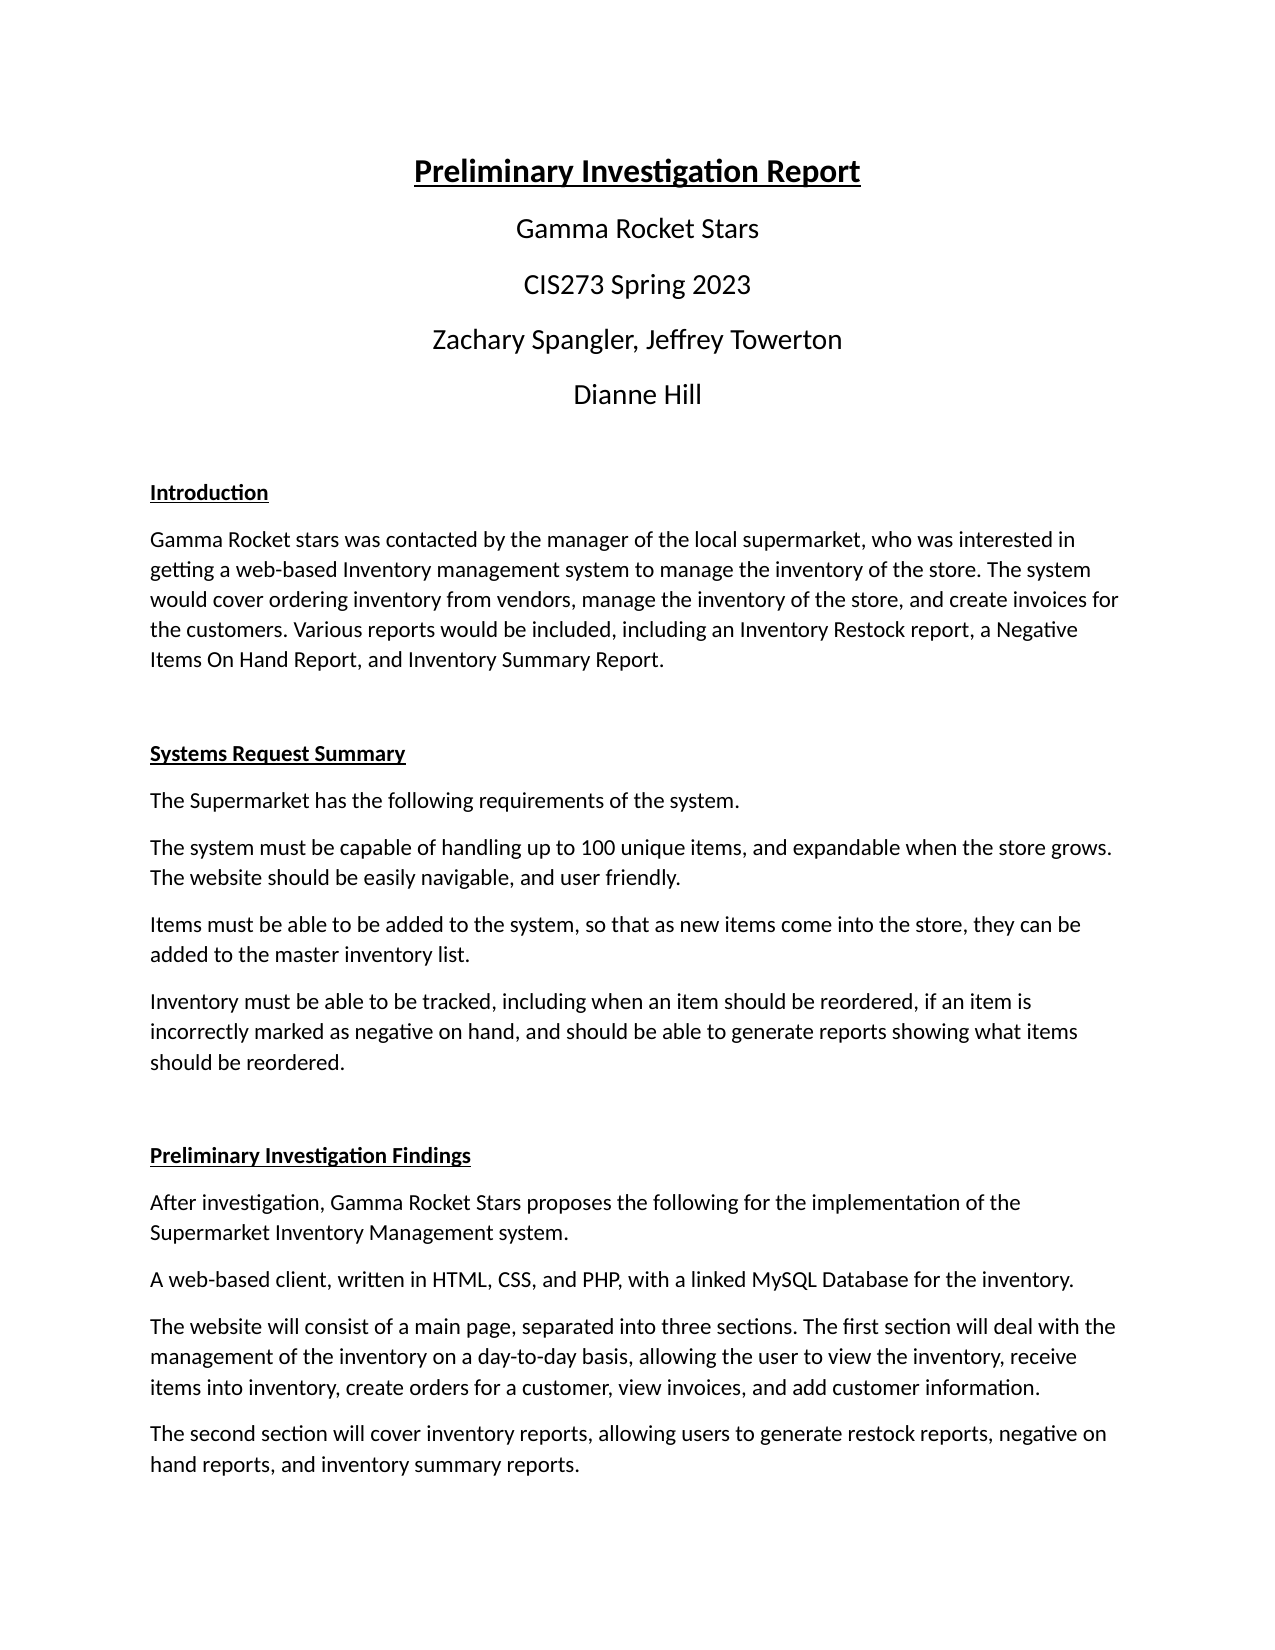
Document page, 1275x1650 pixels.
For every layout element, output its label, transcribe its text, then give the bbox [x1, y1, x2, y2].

text Zachary Spangler, Jeffrey Towerton [150, 321, 1125, 356]
text Introduction [150, 478, 1125, 506]
text Preliminary Investigation Findings [150, 1141, 1125, 1169]
text The system must be capable of handling up to 100 unique items, and expandable when the store grows. The website should be easily navigable, and user friendly. [150, 833, 1125, 891]
text The website will consist of a main page, separated into three sections. The first section will deal with the management of the inventory on a day-to-day basis, allowing the user to view the inventory, receive items into inventory, create orders for a customer, view invoices, and add customer information. [150, 1312, 1125, 1401]
text CIS273 Spring 2023 [150, 266, 1125, 301]
text Items must be able to be added to the system, so that as new items come into the store, they can be added to the master inventory list. [150, 910, 1125, 968]
text Gamma Rocket Stars [150, 211, 1125, 246]
text The Supermarket has the following requirements of the system. [150, 786, 1125, 814]
text A web-based client, written in HTML, CSS, and PHP, with a linked MySQL Database for the inventory. [150, 1265, 1125, 1293]
text The second section will cover inventory reports, allowing users to generate restock reports, negative on hand reports, and inventory summary reports. [150, 1419, 1125, 1478]
text Inventory must be able to be tracked, including when an item should be reordered, if an item is incorrectly marked as negative on hand, and should be able to generate reports showing what items should be reordered. [150, 987, 1125, 1076]
text Systems Request Summary [150, 739, 1125, 767]
text Preliminary Investigation Report [150, 150, 1125, 191]
text After investigation, Gamma Rocket Stars proposes the following for the implementation of the Supermarket Inventory Management system. [150, 1188, 1125, 1247]
text Dianne Hill [150, 376, 1125, 412]
text Gamma Rocket stars was contacted by the manager of the local supermarket, who was interested in getting a web-based Inventory management system to manage the inventory of the store. The system would cover ordering inventory from vendors, manage the inventory of the store, and create invoices for the customers. Various reports would be included, including an Inventory Restock report, a Negative Items On Hand Report, and Inventory Summary Report. [150, 525, 1125, 674]
